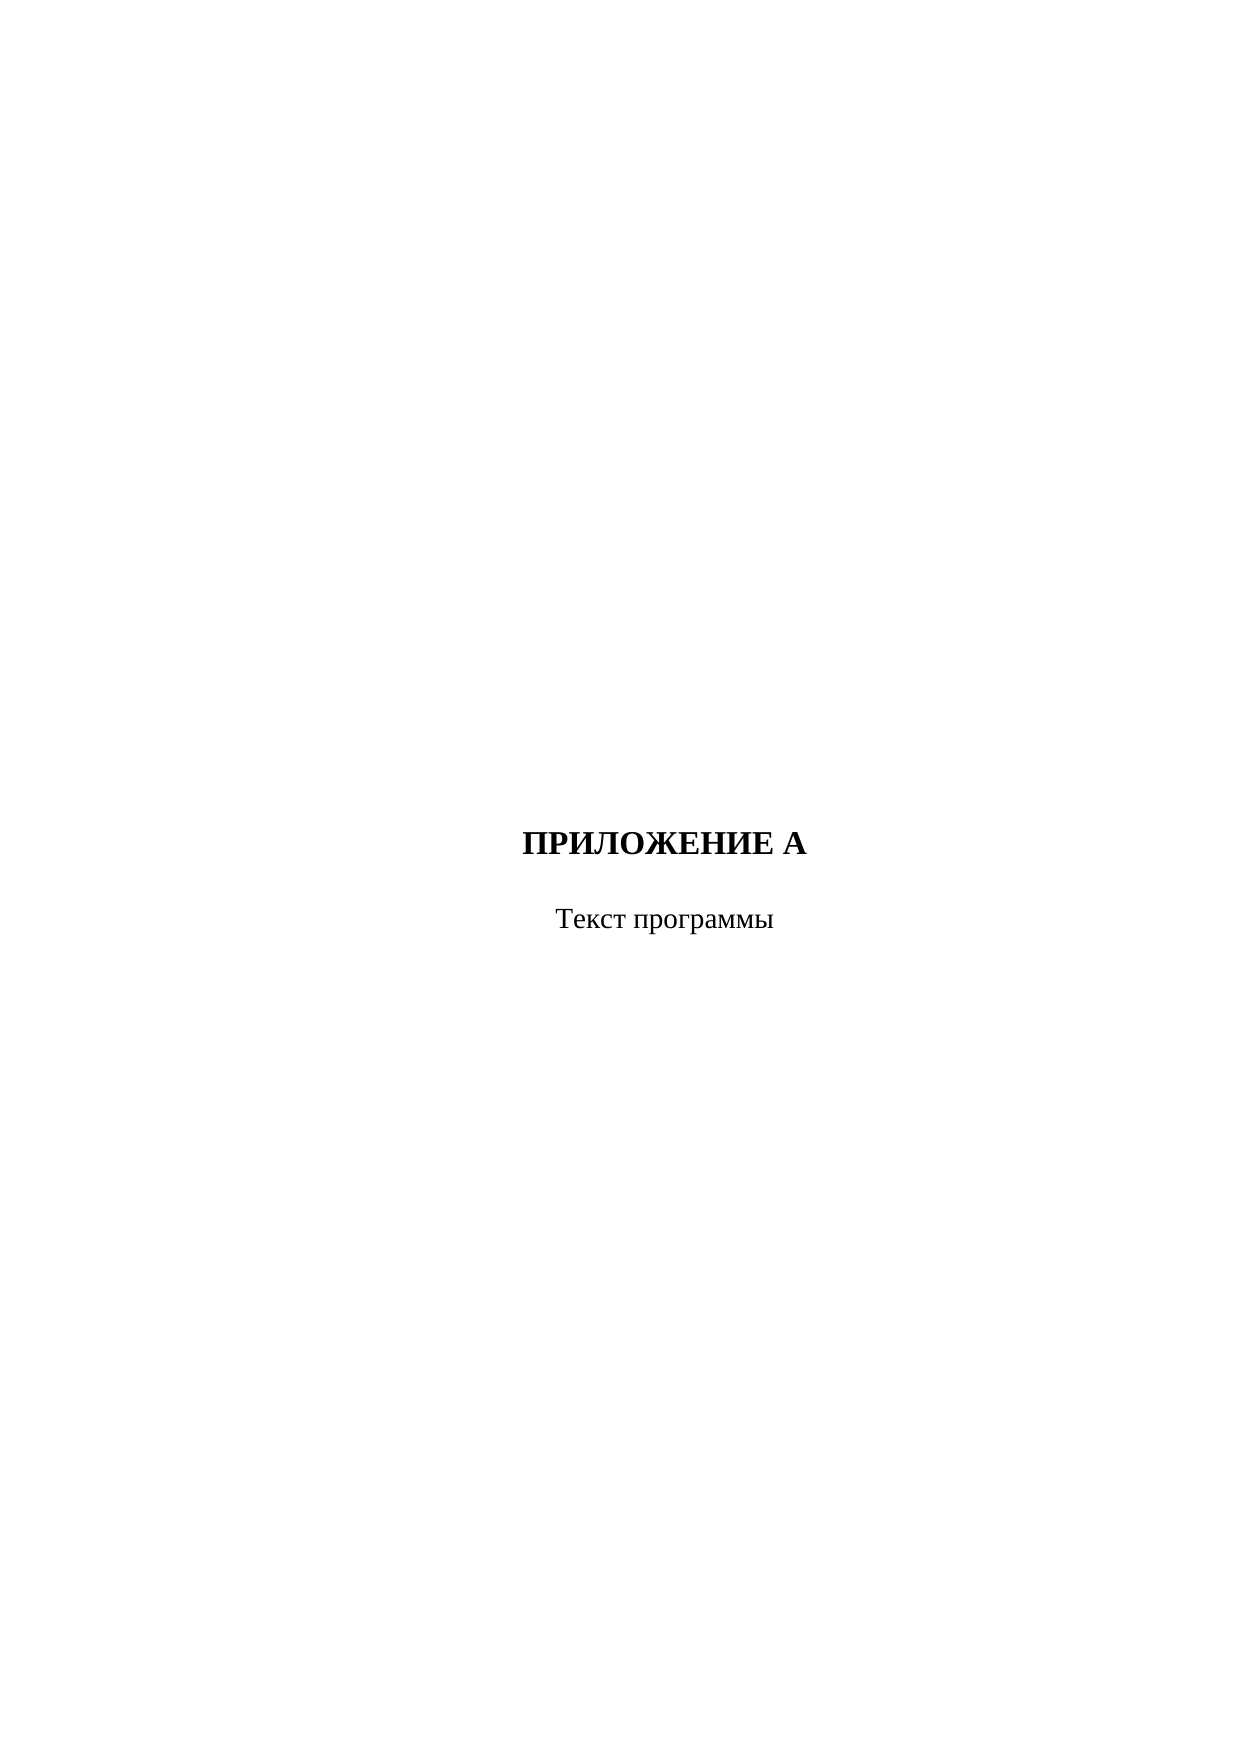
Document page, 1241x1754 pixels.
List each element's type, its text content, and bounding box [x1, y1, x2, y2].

text Текст программы Текст программы [177, 901, 1152, 935]
text Приложение А [177, 823, 1152, 861]
